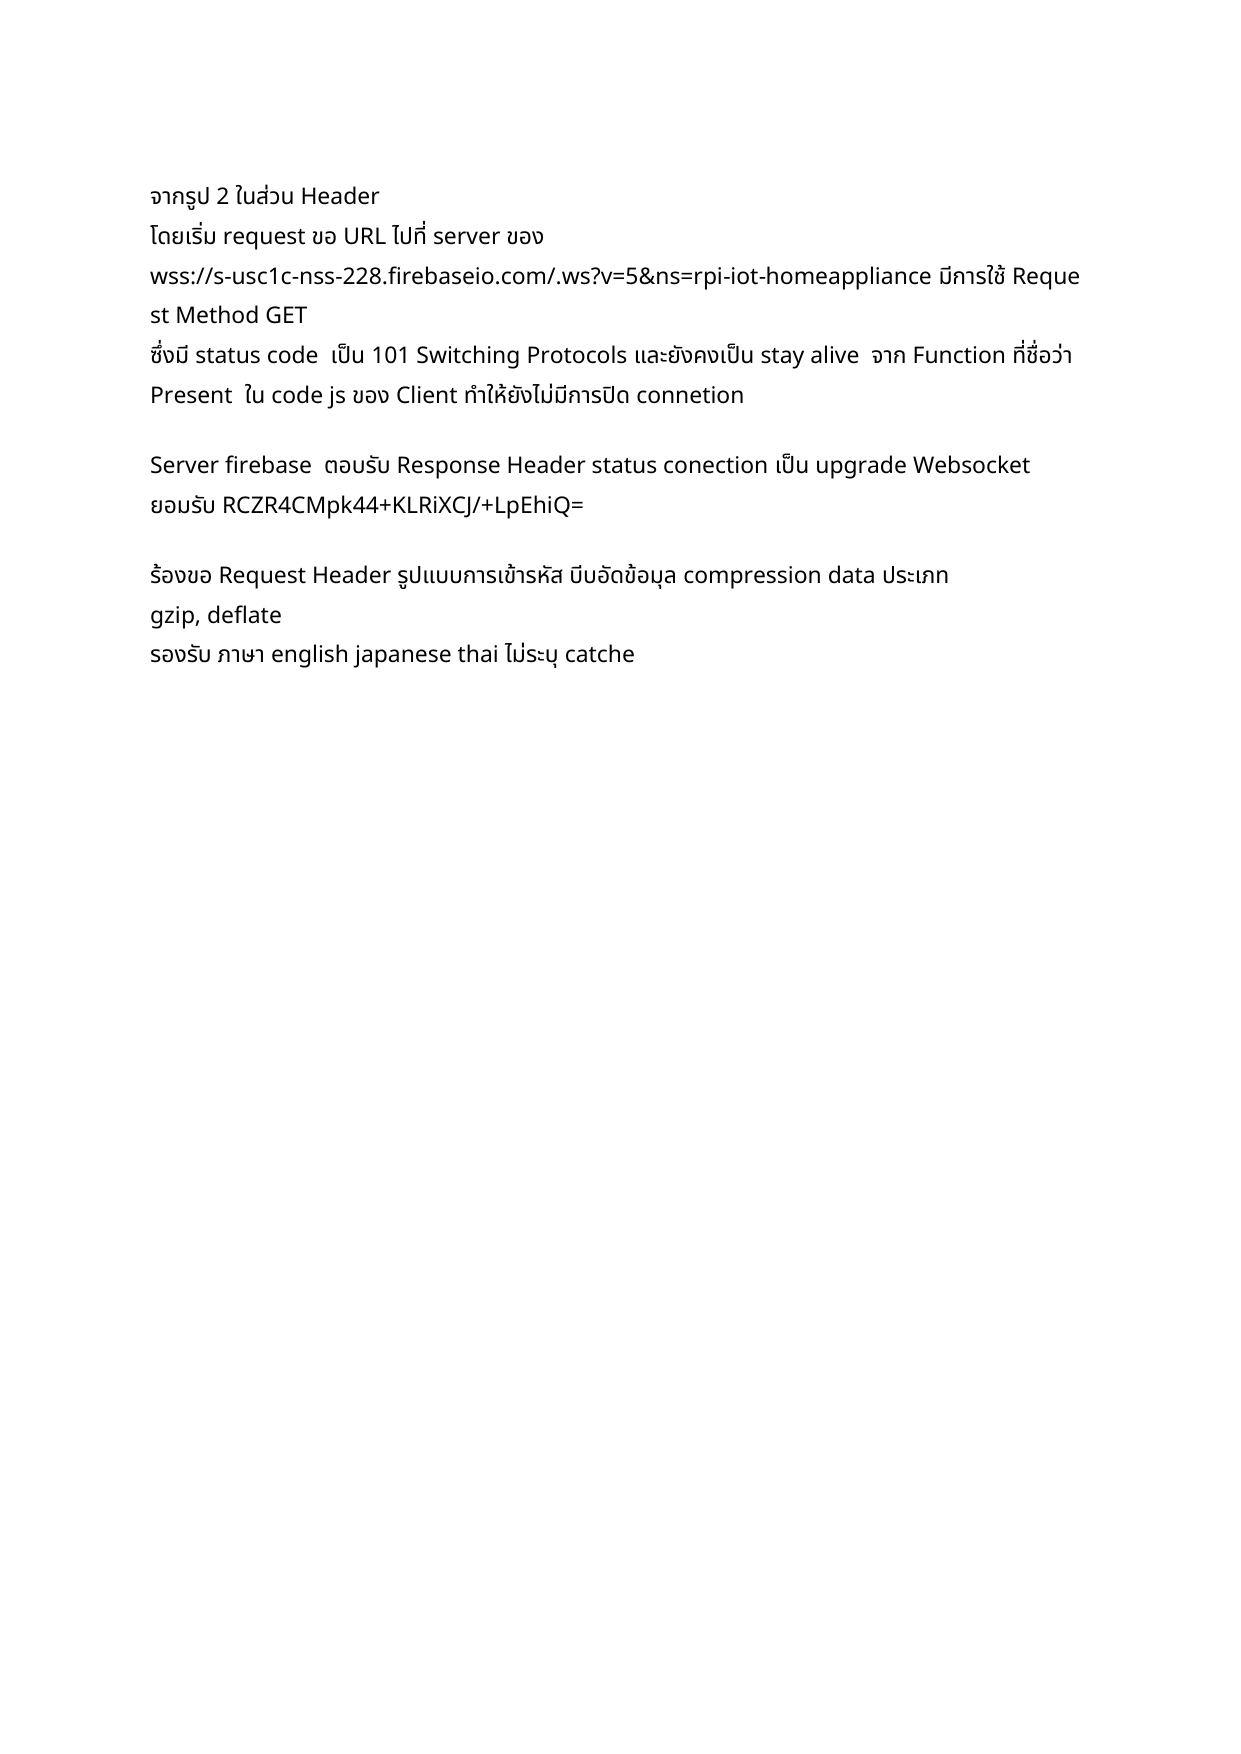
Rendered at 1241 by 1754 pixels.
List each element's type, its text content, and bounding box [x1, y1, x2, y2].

text ร้องขอ Request Header รูปแบบการเข้ารหัส บีบอัดข้อมุล compression data ประเภท gzip, deflate [150, 559, 1090, 633]
text จากรูป 2 ในส่วน Header [150, 180, 1090, 215]
text ซึ่งมี status code เป็น 101 Switching Protocols และยังคงเป็น stay alive จาก Function ที่ชื่อว่า Present ใน code js ของ Client ทำให้ยังไม่มีการปิด connetion [150, 339, 1090, 414]
text โดยเริ่ม request ขอ URL ไปที่ server ของ wss://s-usc1c-nss-228.firebaseio.com/.ws?v=5&ns=rpi-iot-homeappliance มีการใช้ Request Method GET [150, 220, 1090, 334]
text รองรับ ภาษา english japanese thai ไม่ระบุ catche [150, 638, 1090, 673]
text Server firebase ตอบรับ Response Header status conection เป็น upgrade Websocket ยอมรับ RCZR4CMpk44+KLRiXCJ/+LpEhiQ= [150, 449, 1090, 524]
